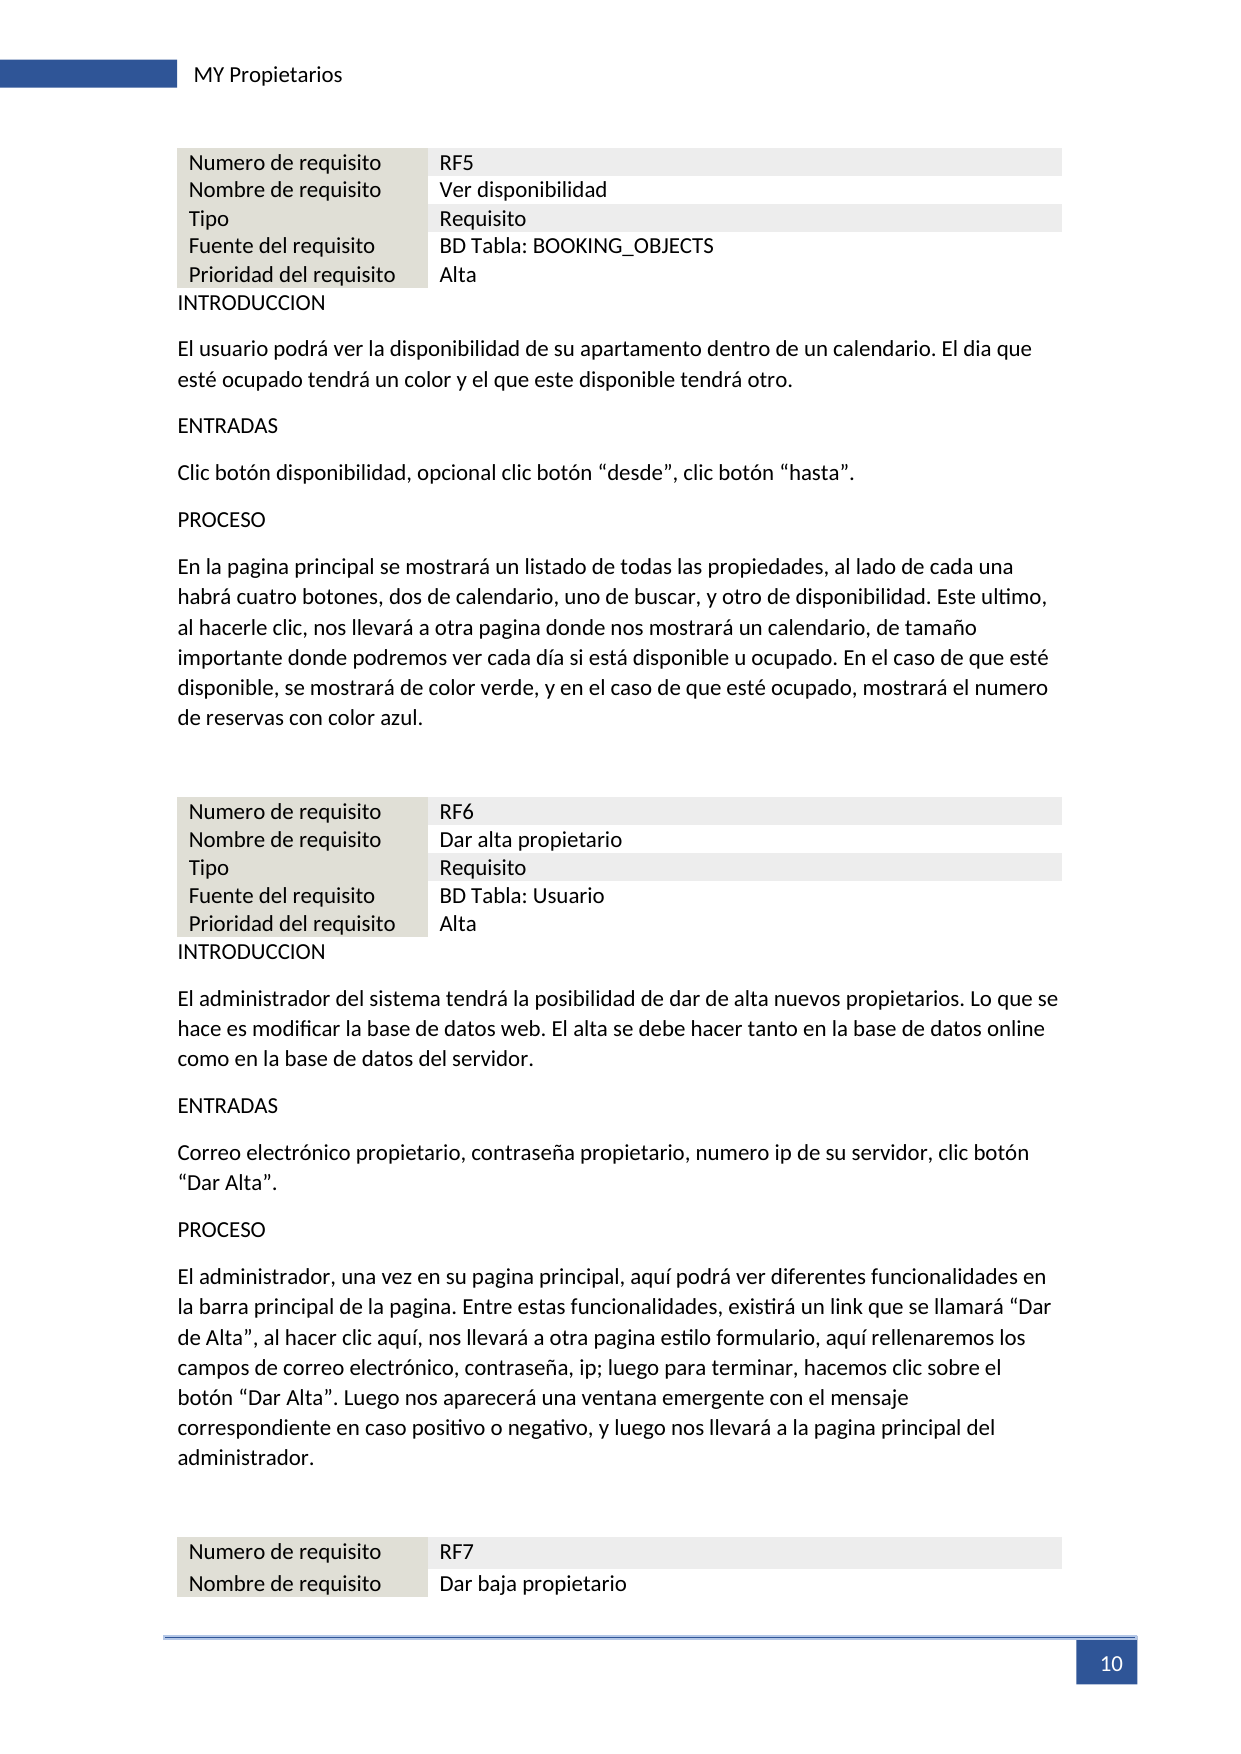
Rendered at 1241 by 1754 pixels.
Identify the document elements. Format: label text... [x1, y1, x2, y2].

table_cell Requisito [428, 853, 1062, 881]
text Clic botón disponibilidad, opcional clic botón “desde”, clic botón “hasta”. [177, 458, 1063, 487]
text El administrador, una vez en su pagina principal, aquí podrá ver diferentes funcionalidades en la barra principal de la pagina. Entre estas funcionalidades, existirá un link que se llamará “Dar de Alta”, al hacer clic aquí, nos llevará a otra pagina estilo formulario, aquí rellenaremos los campos de correo electrónico, contraseña, ip; luego para terminar, hacemos clic sobre el botón “Dar Alta”. Luego nos aparecerá una ventana emergente con el mensaje correspondiente en caso positivo o negativo, y luego nos llevará a la pagina principal del administrador. [177, 1262, 1063, 1471]
table_header RF5 [428, 148, 1062, 176]
table_cell Dar alta propietario [428, 825, 1062, 853]
table_header RF7 [428, 1537, 1062, 1569]
table_cell Tipo [177, 204, 428, 232]
table_cell Requisito [428, 204, 1062, 232]
table_cell Nombre de requisito [177, 1569, 428, 1597]
table_cell BD Tabla: BOOKING_OBJECTS [428, 232, 1062, 260]
text INTRODUCCION [177, 937, 1063, 965]
text ENTRADAS [177, 1091, 1063, 1119]
table_cell Fuente del requisito [177, 232, 428, 260]
table_cell Prioridad del requisito [177, 260, 428, 288]
text Correo electrónico propietario, contraseña propietario, numero ip de su servidor, clic botón “Dar Alta”. [177, 1138, 1063, 1196]
table_cell Nombre de requisito [177, 825, 428, 853]
table_cell Alta [428, 260, 1062, 288]
text En la pagina principal se mostrará un listado de todas las propiedades, al lado de cada una habrá cuatro botones, dos de calendario, uno de buscar, y otro de disponibilidad. Este ultimo, al hacerle clic, nos llevará a otra pagina donde nos mostrará un calendario, de tamaño importante donde podremos ver cada día si está disponible u ocupado. En el caso de que esté disponible, se mostrará de color verde, y en el caso de que esté ocupado, mostrará el numero de reservas con color azul. [177, 552, 1063, 731]
table_cell Tipo [177, 853, 428, 881]
table_cell Alta [428, 909, 1062, 937]
text PROCESO [177, 1215, 1063, 1243]
text El administrador del sistema tendrá la posibilidad de dar de alta nuevos propietarios. Lo que se hace es modificar la base de datos web. El alta se debe hacer tanto en la base de datos online como en la base de datos del servidor. [177, 984, 1063, 1072]
table_header Numero de requisito [177, 148, 428, 176]
text INTRODUCCION [177, 288, 1063, 316]
text PROCESO [177, 505, 1063, 533]
table_cell BD Tabla: Usuario [428, 881, 1062, 909]
table_cell Fuente del requisito [177, 881, 428, 909]
table_header Numero de requisito [177, 797, 428, 825]
table_header Numero de requisito [177, 1537, 428, 1569]
table_cell Nombre de requisito [177, 176, 428, 204]
table_cell Dar baja propietario [428, 1569, 1062, 1597]
text ENTRADAS [177, 412, 1063, 440]
table_cell Prioridad del requisito [177, 909, 428, 937]
table_cell Ver disponibilidad [428, 176, 1062, 204]
table_header RF6 [428, 797, 1062, 825]
